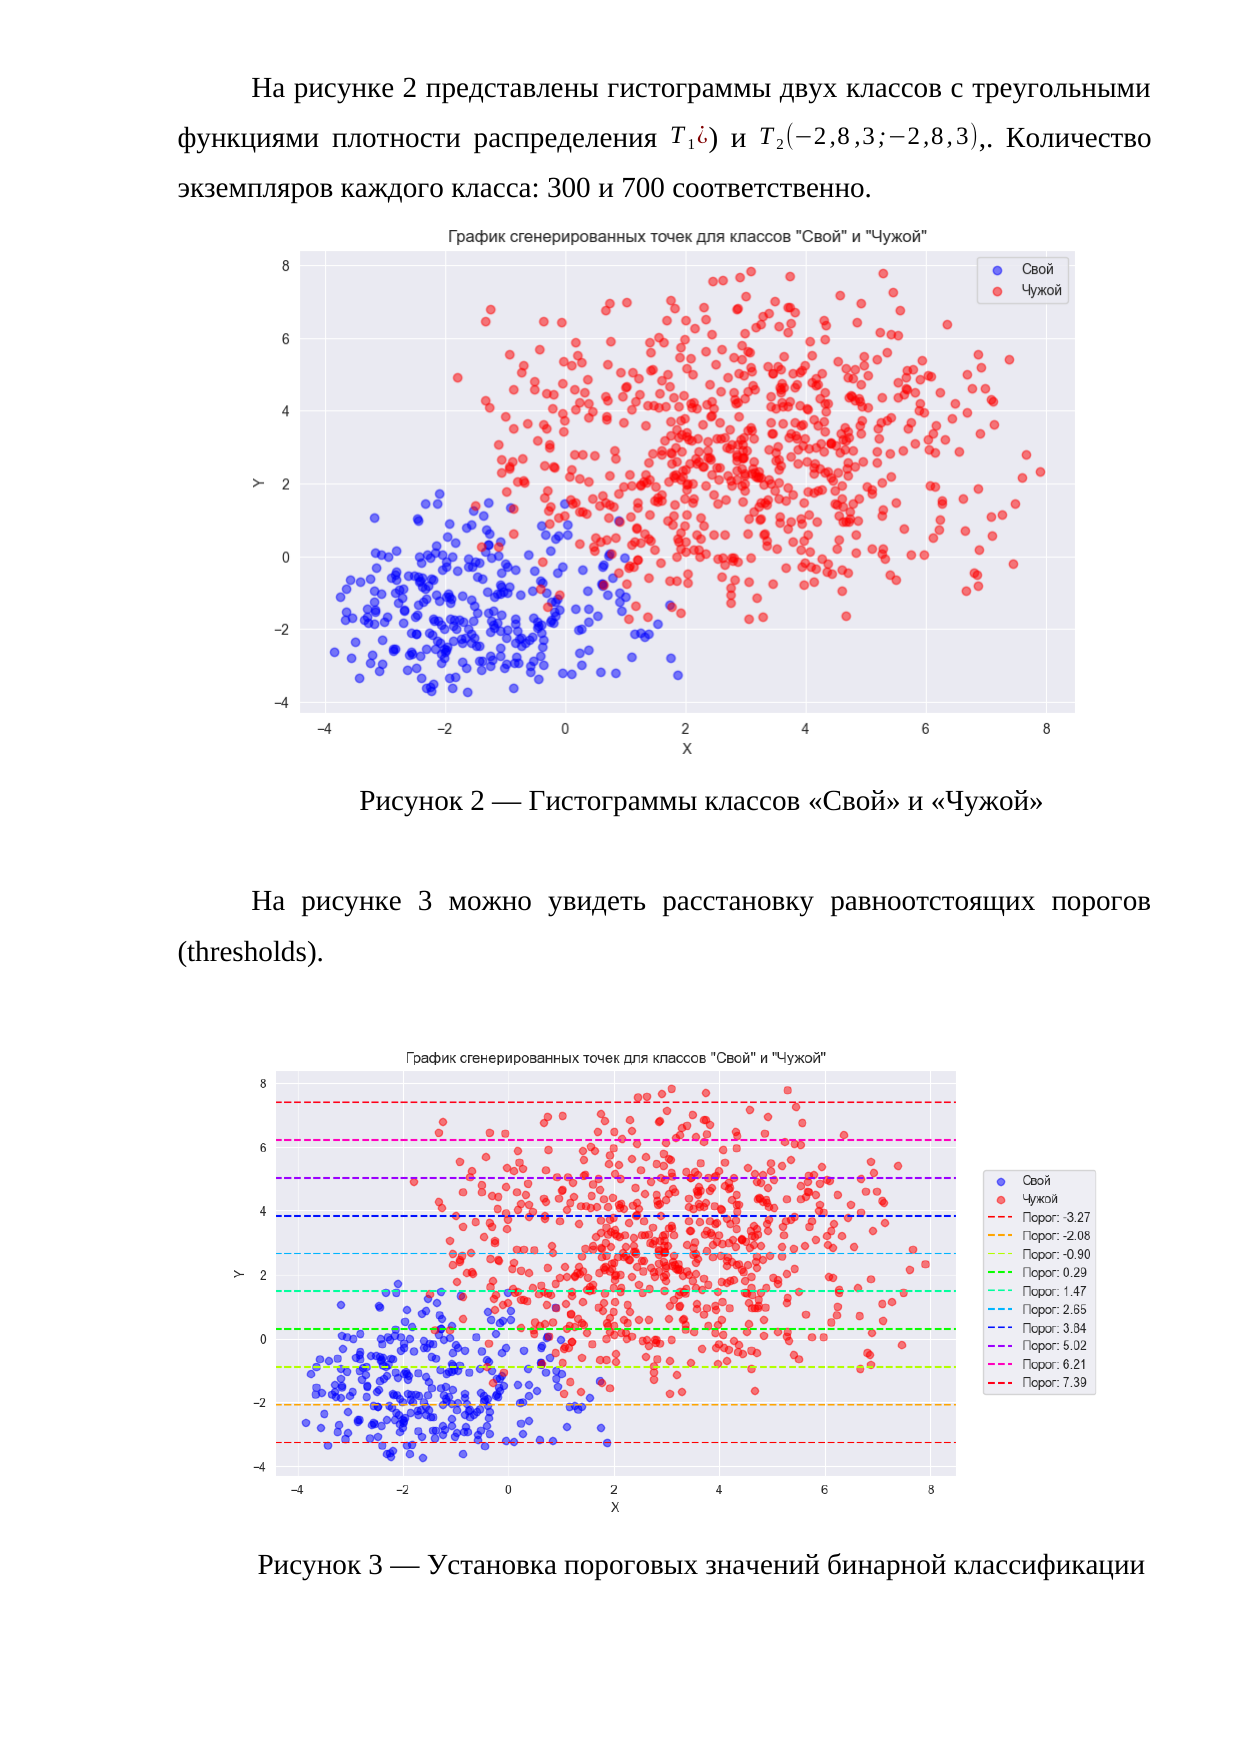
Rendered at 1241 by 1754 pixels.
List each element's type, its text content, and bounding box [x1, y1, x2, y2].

text Рисунок 3 — Установка пороговых значений бинарной классификации [177, 1547, 1152, 1581]
text На рисунке 2 представлены гистограммы двух классов с треугольными функциями плотности распределения ) и ,. Количество экземпляров каждого класса: 300 и 700 соответственно. [177, 70, 1152, 204]
picture [226, 1043, 1103, 1522]
text Рисунок 2 — Гистограммы классов «Свой» и «Чужой» [177, 783, 1152, 816]
text На рисунке 3 можно увидеть расстановку равноотстоящих порогов (thresholds). [177, 883, 1152, 967]
picture [244, 221, 1085, 766]
